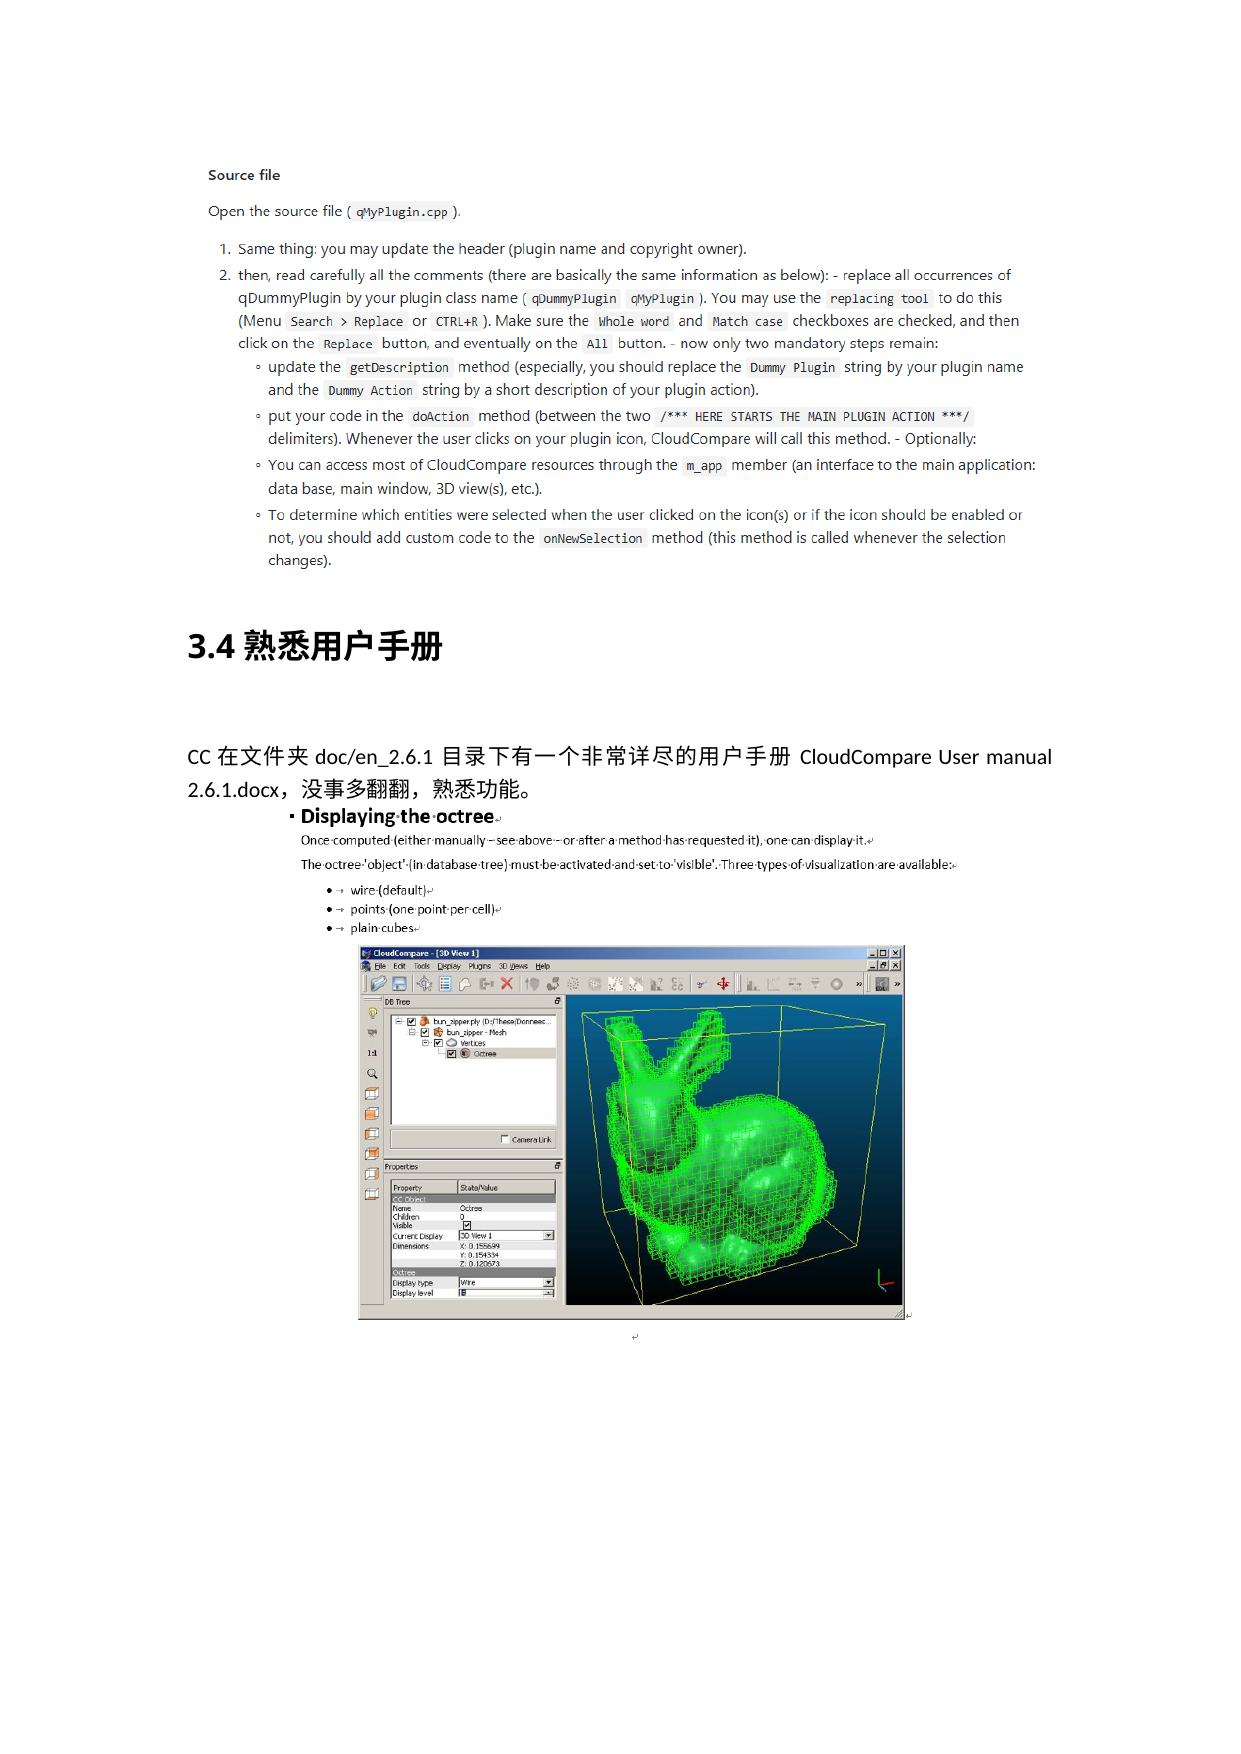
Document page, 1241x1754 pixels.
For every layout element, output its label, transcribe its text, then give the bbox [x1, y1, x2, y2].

text CC在文件夹doc/en_2.6.1 目录下有一个非常详尽的用户手册 CloudCompare User manual 2.6.1.docx，没事多翻翻，熟悉功能。 [187, 739, 1053, 804]
subtitle 3.4 熟悉用户手册 [187, 612, 1053, 677]
picture [283, 803, 957, 1345]
picture [187, 162, 1053, 579]
